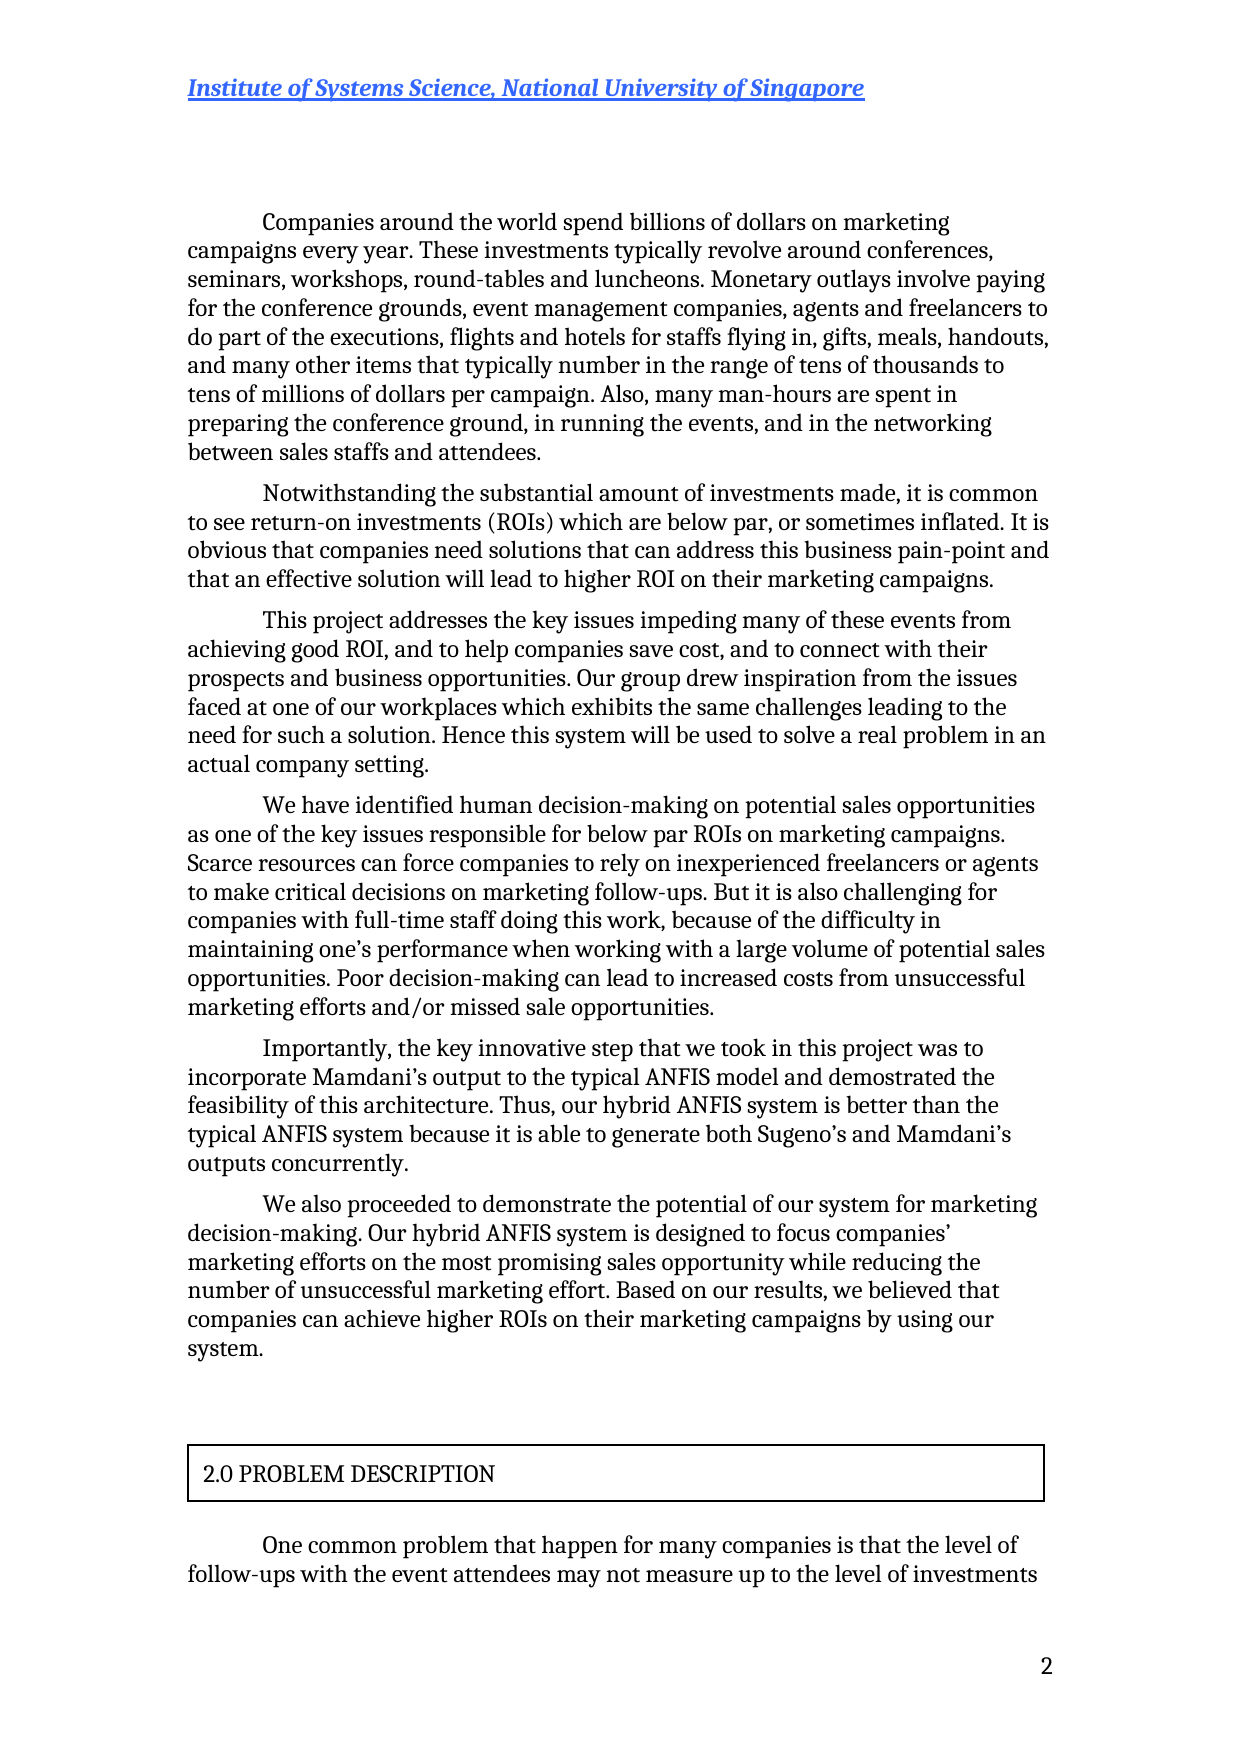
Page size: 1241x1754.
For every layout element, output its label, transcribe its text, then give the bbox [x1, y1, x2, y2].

text We have identified human decision-making on potential sales opportunities as one of the key issues responsible for below par ROIs on marketing campaigns. Scarce resources can force companies to rely on inexperienced freelancers or agents to make critical decisions on marketing follow-ups. But it is also challenging for companies with full-time staff doing this work, because of the difficulty in maintaining one’s performance when working with a large volume of potential sales opportunities. Poor decision-making can lead to increased costs from unsuccessful marketing efforts and/or missed sale opportunities. [187, 791, 1053, 1021]
text We also proceeded to demonstrate the potential of our system for marketing decision-making. Our hybrid ANFIS system is designed to focus companies’ marketing efforts on the most promising sales opportunity while reducing the number of unsuccessful marketing effort. Based on our results, we believed that companies can achieve higher ROIs on their marketing campaigns by using our system. [187, 1190, 1053, 1362]
text This project addresses the key issues impeding many of these events from achieving good ROI, and to help companies save cost, and to connect with their prospects and business opportunities. Our group drew inspiration from the issues faced at one of our workplaces which exhibits the same challenges leading to the need for such a solution. Hence this system will be used to solve a real problem in an actual company setting. [187, 606, 1053, 779]
text Importantly, the key innovative step that we took in this project was to incorporate Mamdani’s output to the typical ANFIS model and demostrated the feasibility of this architecture. Thus, our hybrid ANFIS system is better than the typical ANFIS system because it is able to generate both Sugeno’s and Mamdani’s outputs concurrently. [187, 1034, 1053, 1177]
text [187, 1531, 1053, 1589]
text Companies around the world spend billions of dollars on marketing campaigns every year. These investments typically revolve around conferences, seminars, workshops, round-tables and luncheons. Monetary outlays involve paying for the conference grounds, event management companies, agents and freelancers to do part of the executions, flights and hotels for staffs flying in, gifts, meals, handouts, and many other items that typically number in the range of tens of thousands to tens of millions of dollars per campaign. Also, many man-hours are spent in preparing the conference ground, in running the events, and in the networking between sales staffs and attendees. [187, 150, 1053, 466]
text Notwithstanding the substantial amount of investments made, it is common to see return-on investments (ROIs) which are below par, or sometimes inflated. It is obvious that companies need solutions that can address this business pain-point and that an effective solution will lead to higher ROI on their marketing campaigns. [187, 479, 1053, 594]
